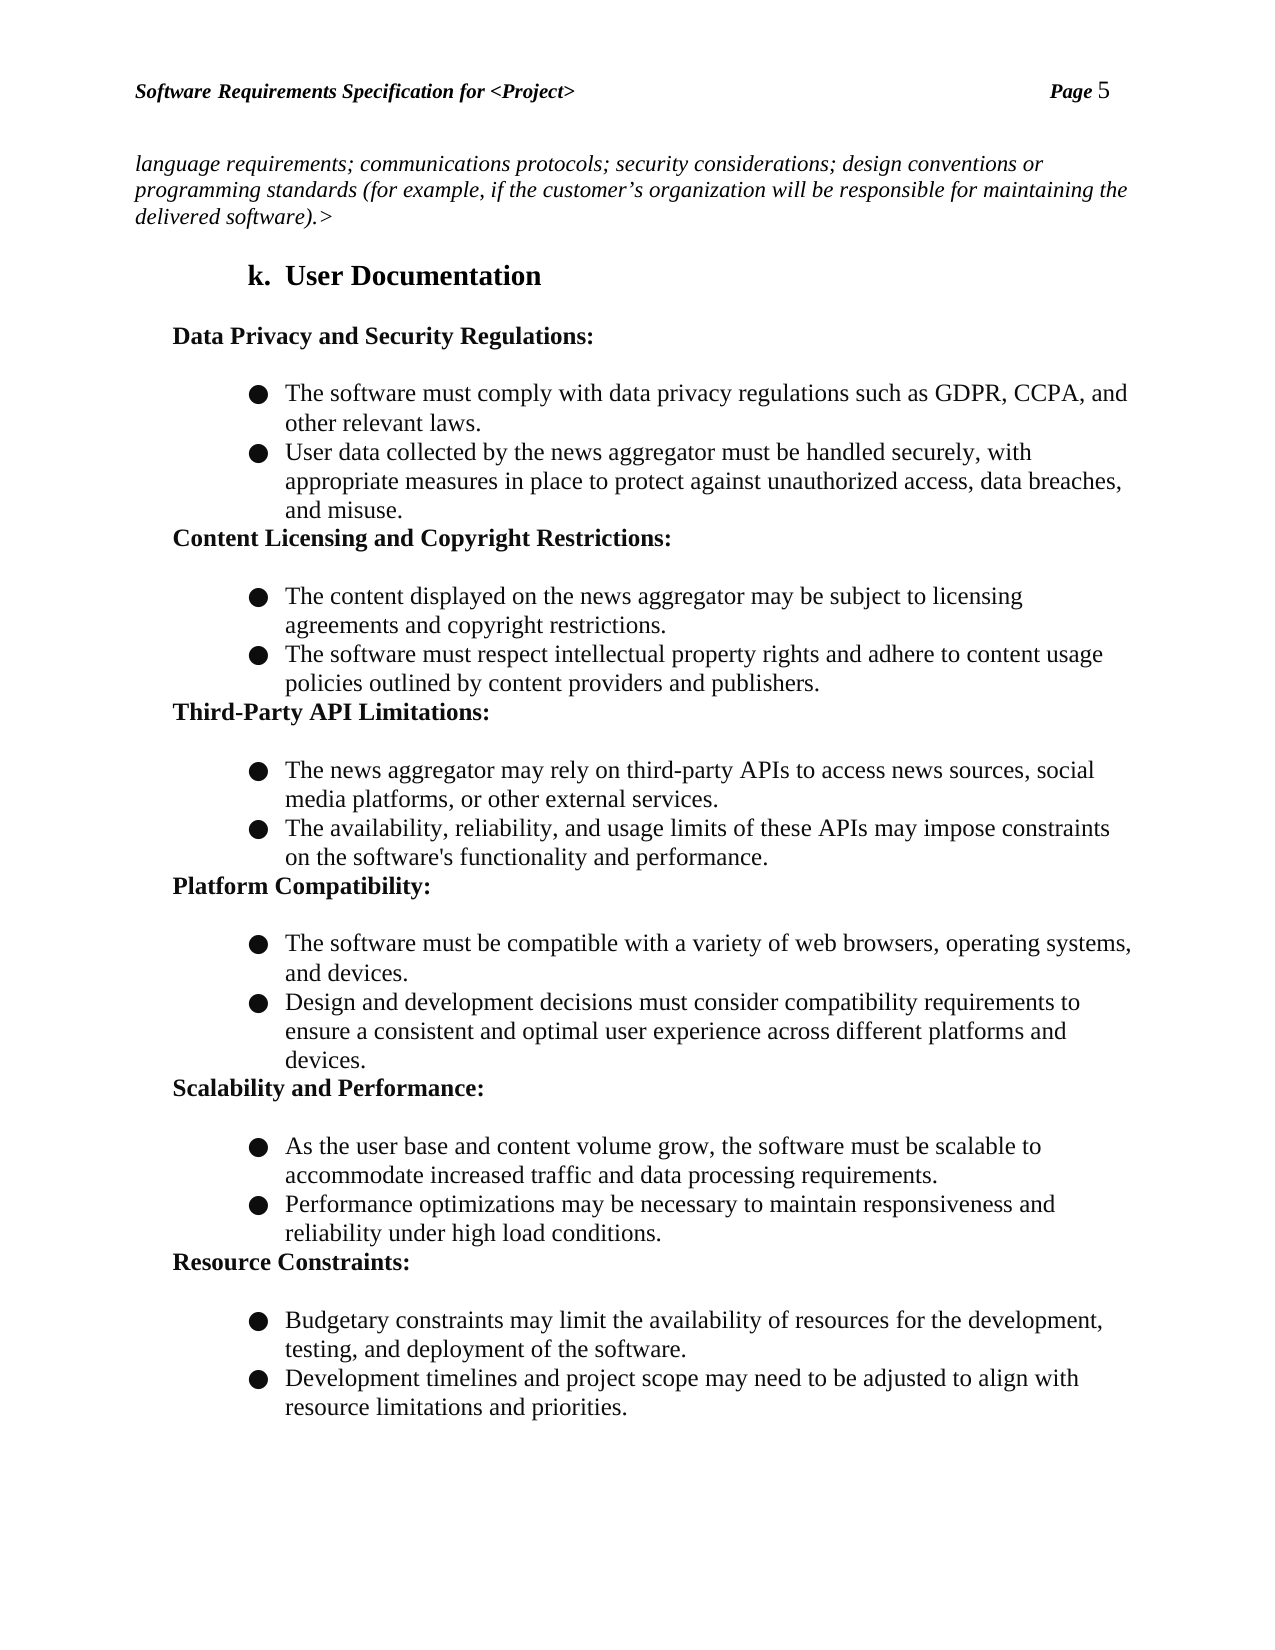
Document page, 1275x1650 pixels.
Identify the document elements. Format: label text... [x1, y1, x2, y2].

list The software must be compatible with a variety of web browsers, operating systems, and devices. [247, 928, 1140, 987]
list Development timelines and project scope may need to be adjusted to align with resource limitations and priorities. [247, 1363, 1140, 1421]
list Content Licensing and Copyright Restrictions: [172, 523, 1140, 552]
list Scalability and Performance: [172, 1073, 1140, 1102]
list Resource Constraints: [172, 1247, 1140, 1276]
subtitle User Documentation [247, 258, 1140, 292]
list User data collected by the news aggregator must be handled securely, with appropriate measures in place to protect against unauthorized access, data breaches, and misuse. [247, 437, 1140, 523]
list Budgetary constraints may limit the availability of resources for the development, testing, and deployment of the software. [247, 1305, 1140, 1363]
list The availability, reliability, and usage limits of these APIs may impose constraints on the software's functionality and performance. [247, 813, 1140, 871]
list As the user base and content volume grow, the software must be scalable to accommodate increased traffic and data processing requirements. [247, 1131, 1140, 1189]
list Platform Compatibility: [172, 871, 1140, 900]
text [135, 150, 1140, 229]
list Third-Party API Limitations: [172, 697, 1140, 726]
list Design and development decisions must consider compatibility requirements to ensure a consistent and optimal user experience across different platforms and devices. [247, 987, 1140, 1073]
list The news aggregator may rely on third-party APIs to access news sources, social media platforms, or other external services. [247, 755, 1140, 813]
list Data Privacy and Security Regulations: [172, 321, 1140, 350]
list The content displayed on the news aggregator may be subject to licensing agreements and copyright restrictions. [247, 581, 1140, 639]
list The software must comply with data privacy regulations such as GDPR, CCPA, and other relevant laws. [247, 378, 1140, 437]
list The software must respect intellectual property rights and adhere to content usage policies outlined by content providers and publishers. [247, 639, 1140, 697]
list Performance optimizations may be necessary to maintain responsiveness and reliability under high load conditions. [247, 1189, 1140, 1247]
